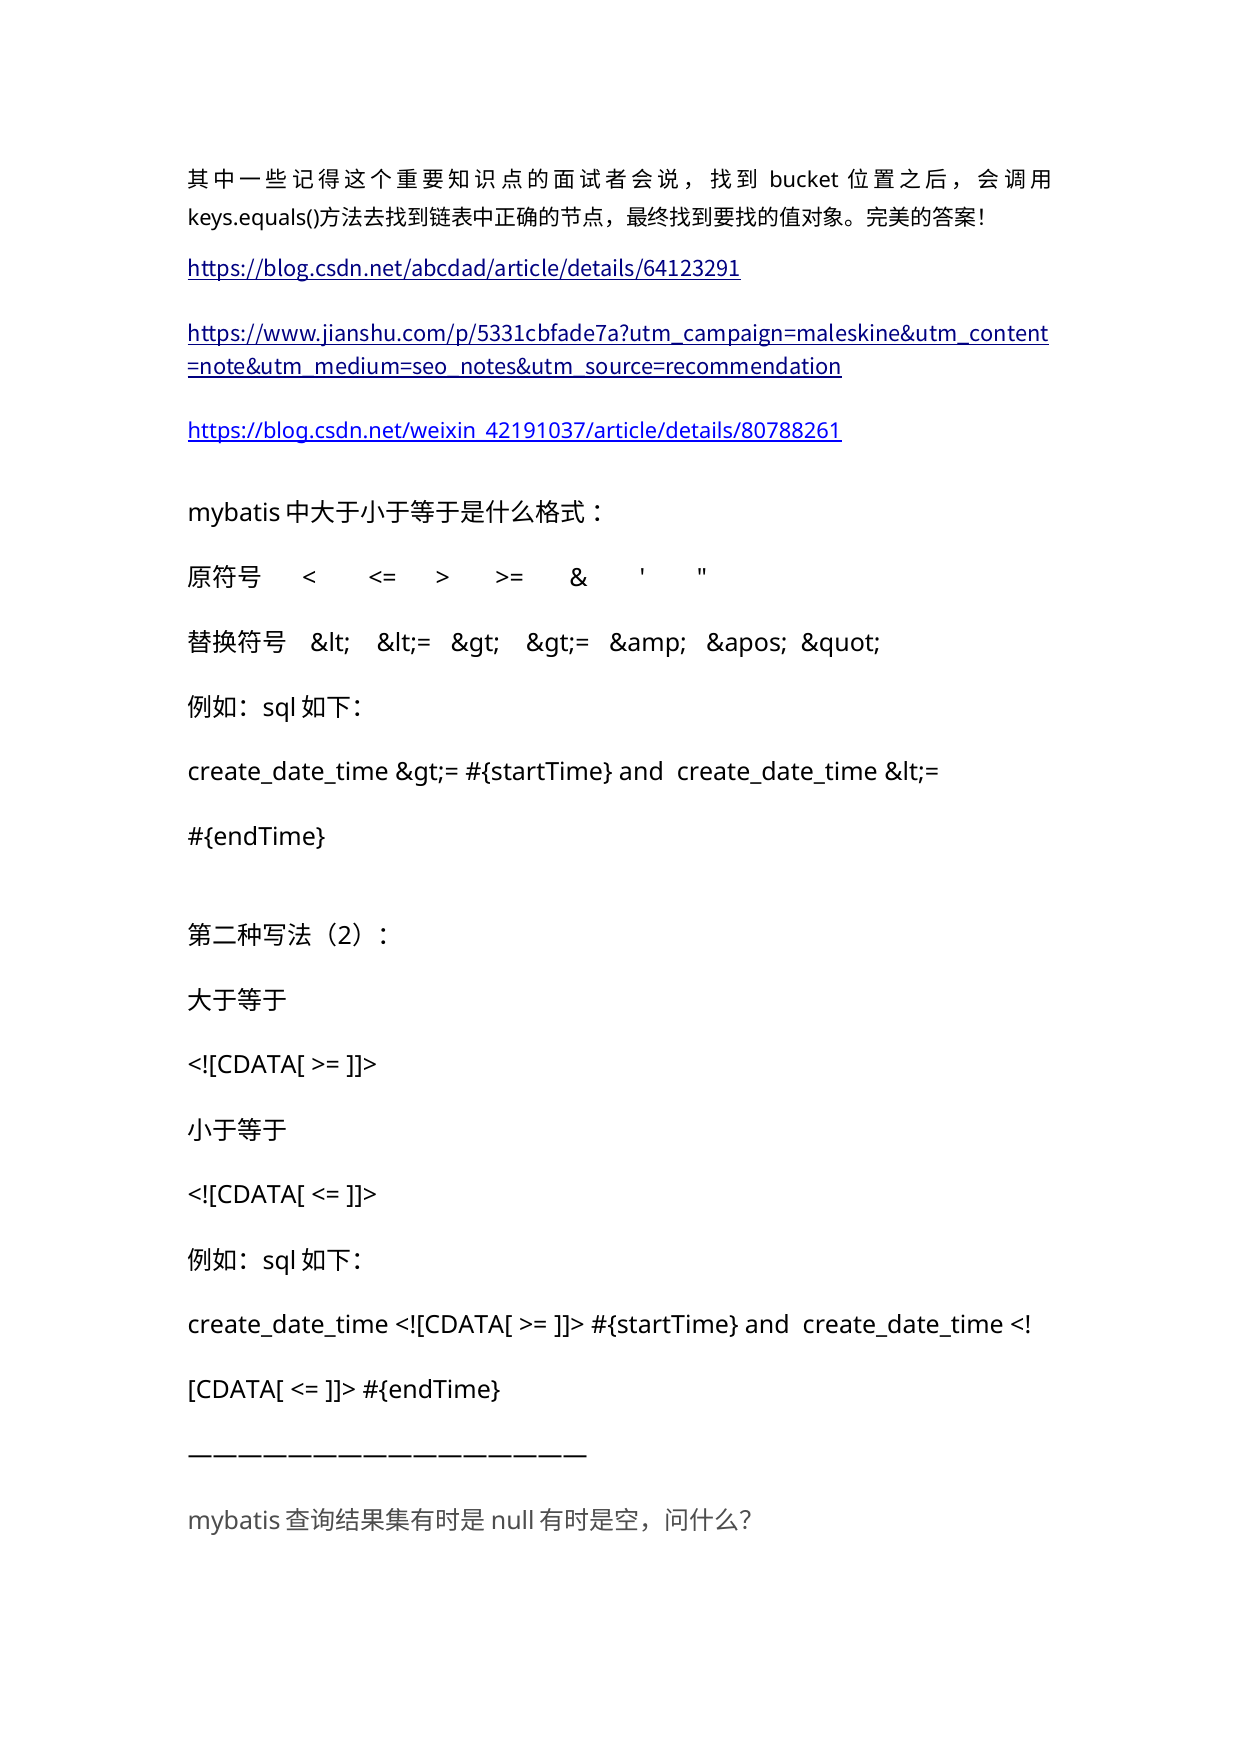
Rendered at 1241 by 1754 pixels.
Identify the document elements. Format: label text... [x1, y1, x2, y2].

text 例如：sql如下： [187, 1226, 1053, 1291]
text ———————————————— [187, 1421, 1053, 1486]
text 其中一些记得这个重要知识点的面试者会说，找到bucket位置之后，会调用keys.equals()方法去找到链表中正确的节点，最终找到要找的值对象。完美的答案！ [187, 162, 1053, 232]
text https://www.jianshu.com/p/5331cbfade7a?utm_campaign=maleskine&utm_content=note&utm_medium=seo_notes&utm_source=recommendation [187, 316, 1053, 381]
text 小于等于 [187, 1096, 1053, 1161]
text <![CDATA[ <= ]]> [187, 1161, 1053, 1226]
text mybatis中大于小于等于是什么格式 ： [187, 478, 1053, 543]
text https://blog.csdn.net/weixin_42191037/article/details/80788261 [187, 413, 1053, 446]
text mybatis查询结果集有时是null有时是空，问什么？ [187, 1486, 1053, 1551]
text https://blog.csdn.net/abcdad/article/details/64123291 [187, 251, 1053, 283]
text 大于等于 [187, 966, 1053, 1031]
text 例如：sql如下： [187, 673, 1053, 738]
text <![CDATA[ >= ]]> [187, 1031, 1053, 1096]
text 原符号 < <= > >= & ' " [187, 543, 1053, 608]
text create_date_time &gt;= #{startTime} and create_date_time &lt;= #{endTime} [187, 738, 1053, 868]
text create_date_time <![CDATA[ >= ]]> #{startTime} and create_date_time <![CDATA[ <= ]]> #{endTime} [187, 1291, 1053, 1421]
text 第二种写法（2）： [187, 901, 1053, 966]
text 替换符号 &lt; &lt;= &gt; &gt;= &amp; &apos; &quot; [187, 608, 1053, 673]
